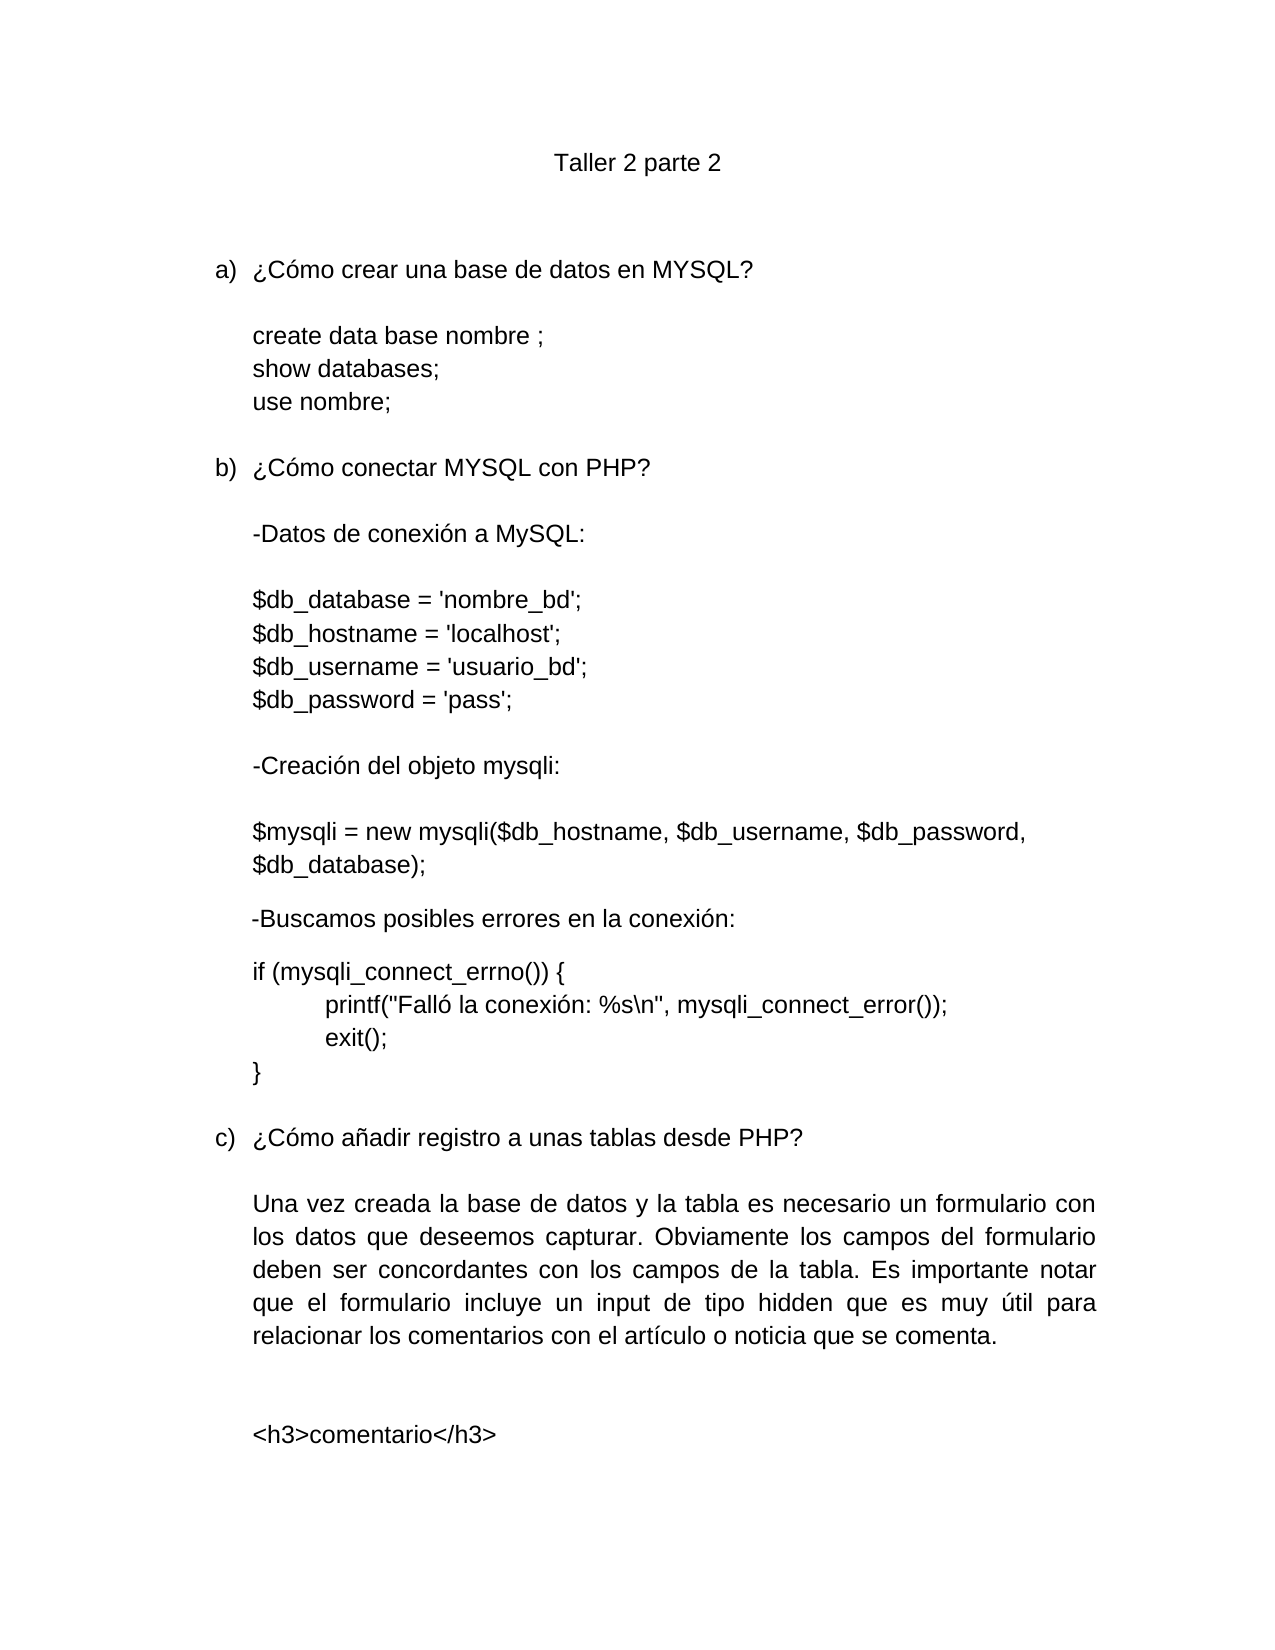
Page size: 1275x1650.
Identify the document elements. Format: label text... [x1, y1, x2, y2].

list } [252, 1056, 1098, 1085]
list create data base nombre ; [252, 321, 1098, 350]
list Una vez creada la base de datos y la tabla es necesario un formulario con los datos que deseemos capturar. Obviamente los campos del formulario deben ser concordantes con los campos de la tabla. Es importante notar que el formulario incluye un input de tipo hidden que es muy útil para relacionar los comentarios con el artículo o noticia que se comenta. [252, 1188, 1098, 1349]
list <h3>comentario</h3> [252, 1420, 1098, 1448]
list -Datos de conexión a MySQL: [252, 519, 1098, 548]
list ¿Cómo crear una base de datos en MYSQL? [215, 255, 1098, 284]
list show databases; [252, 354, 1098, 383]
list use nombre; [252, 387, 1098, 416]
list ¿Cómo añadir registro a unas tablas desde PHP? [215, 1122, 1098, 1151]
text -Buscamos posibles errores en la conexión: [177, 903, 1098, 932]
list ¿Cómo conectar MYSQL con PHP? [215, 453, 1098, 482]
list $db_database = 'nombre_bd'; [252, 586, 1098, 614]
list printf("Falló la conexión: %s\n", mysqli_connect_error()); [252, 990, 1098, 1019]
list $db_username = 'usuario_bd'; [252, 652, 1098, 680]
list if (mysqli_connect_errno()) { [252, 957, 1098, 986]
list exit(); [252, 1023, 1098, 1052]
text Taller 2 parte 2 [177, 148, 1098, 176]
list $db_hostname = 'localhost'; [252, 618, 1098, 647]
list -Creación del objeto mysqli: [252, 751, 1098, 779]
list $mysqli = new mysqli($db_hostname, $db_username, $db_password, $db_database); [252, 817, 1098, 878]
list $db_password = 'pass'; [252, 684, 1098, 713]
